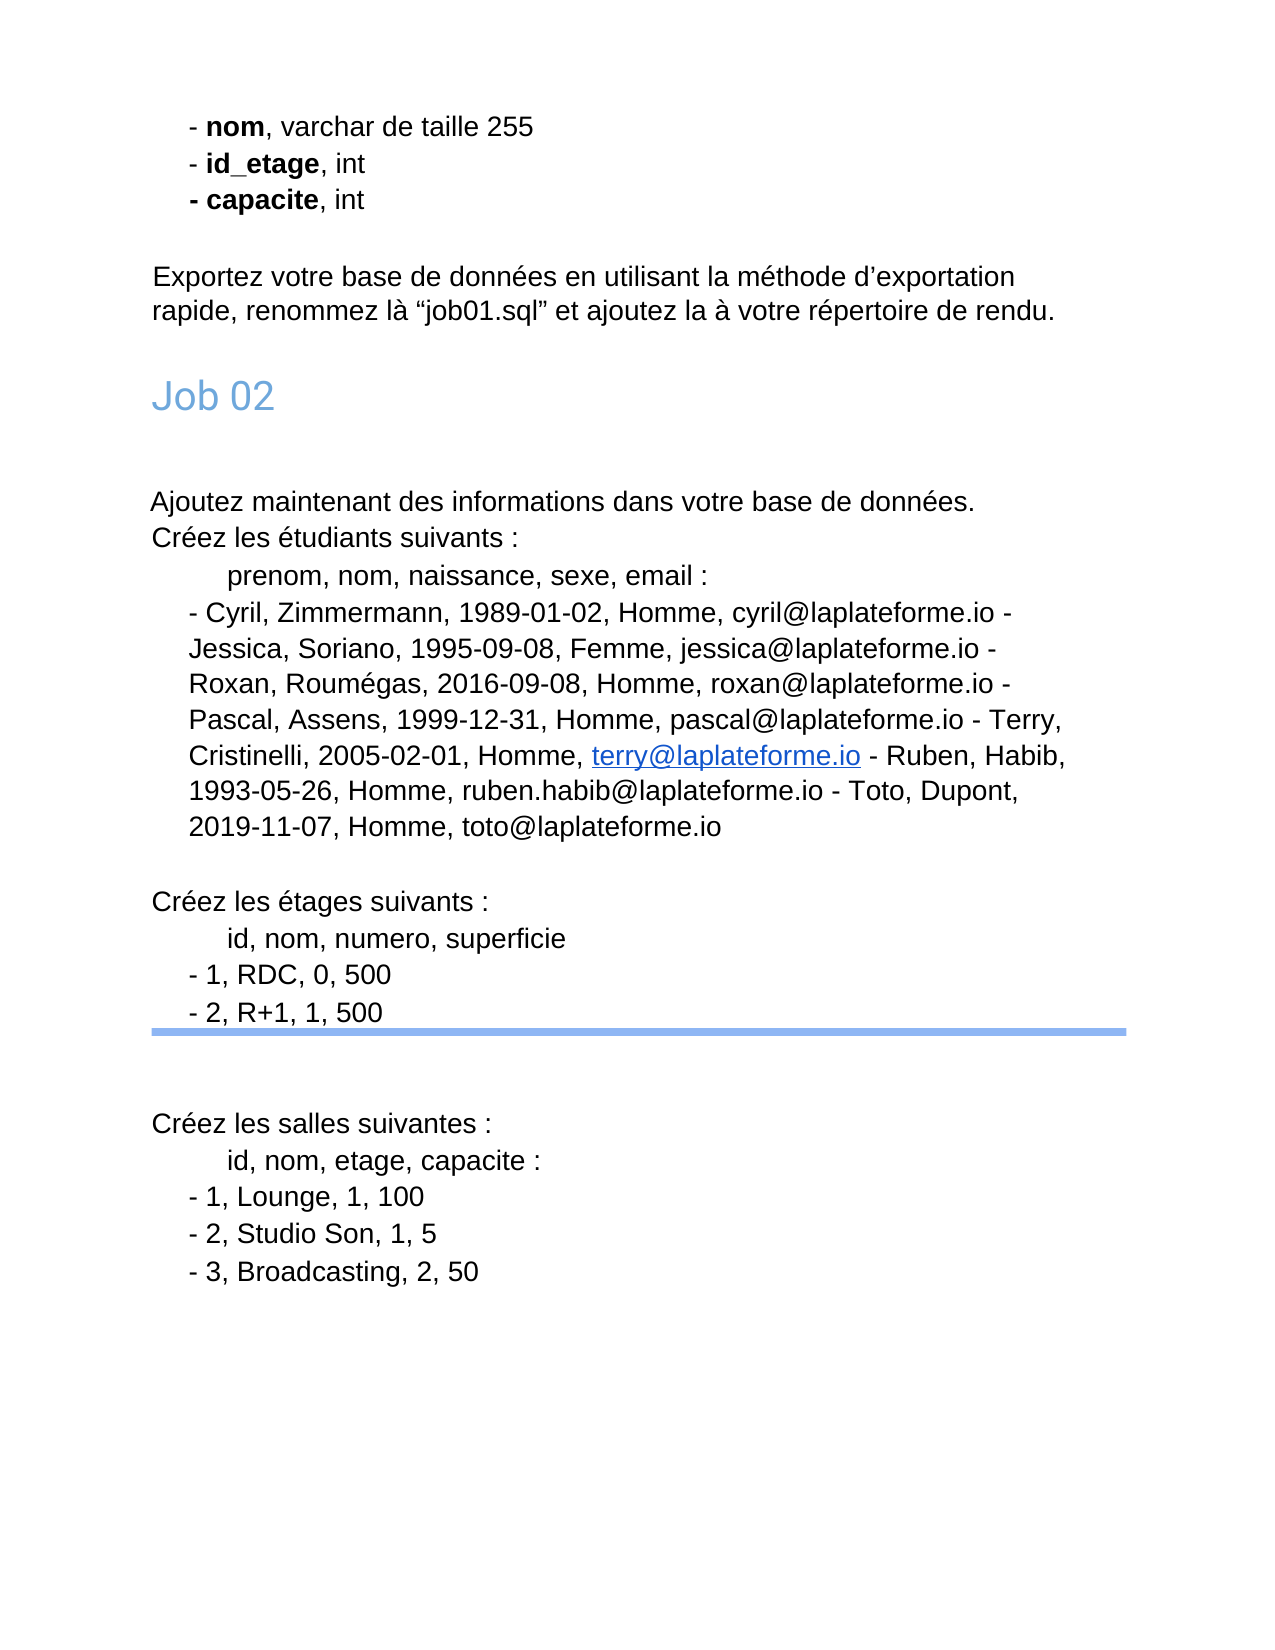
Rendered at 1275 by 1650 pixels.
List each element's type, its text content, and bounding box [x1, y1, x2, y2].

text Ajoutez maintenant des informations dans votre base de données. Créez les étudiants suivants : [150, 485, 1008, 554]
picture [151, 1028, 1127, 1036]
text Créez les étages suivants : [151, 885, 1128, 917]
text prenom, nom, naissance, sexe, email : [227, 559, 1128, 591]
text id, nom, numero, superficie [227, 922, 1128, 955]
text id, nom, etage, capacite : [227, 1144, 1128, 1177]
text Créez les salles suivantes : [151, 1107, 1128, 1139]
text - 2, Studio Son, 1, 5 [188, 1217, 1128, 1250]
text Job 02 [151, 372, 1128, 420]
text Exportez votre base de données en utilisant la méthode d’exportation rapide, renommez là “job01.sql” et ajoutez la à votre répertoire de rendu. [152, 259, 1089, 327]
text - 1, RDC, 0, 500 [188, 958, 1128, 991]
text - nom, varchar de taille 255 [188, 110, 1128, 142]
text - id_etage, int [188, 147, 1128, 180]
text - 1, Lounge, 1, 100 [188, 1180, 1128, 1212]
text - capacite, int [189, 183, 1128, 216]
text - 2, R+1, 1, 500 [188, 996, 1128, 1028]
text - 3, Broadcasting, 2, 50 [188, 1255, 1128, 1287]
text - Cyril, Zimmermann, 1989-01-02, Homme, cyril@laplateforme.io - Jessica, Soriano, 1995-09-08, Femme, jessica@laplateforme.io - Roxan, Roumégas, 2016-09-08, Homme, roxan@laplateforme.io - Pascal, Assens, 1999-12-31, Homme, pascal@laplateforme.io - Terry, Cristinelli, 2005-02-01, Homme, terry@laplateforme.io - Ruben, Habib, 1993-05-26, Homme, ruben.habib@laplateforme.io - Toto, Dupont, 2019-11-07, Homme, toto@laplateforme.io [188, 596, 1083, 842]
